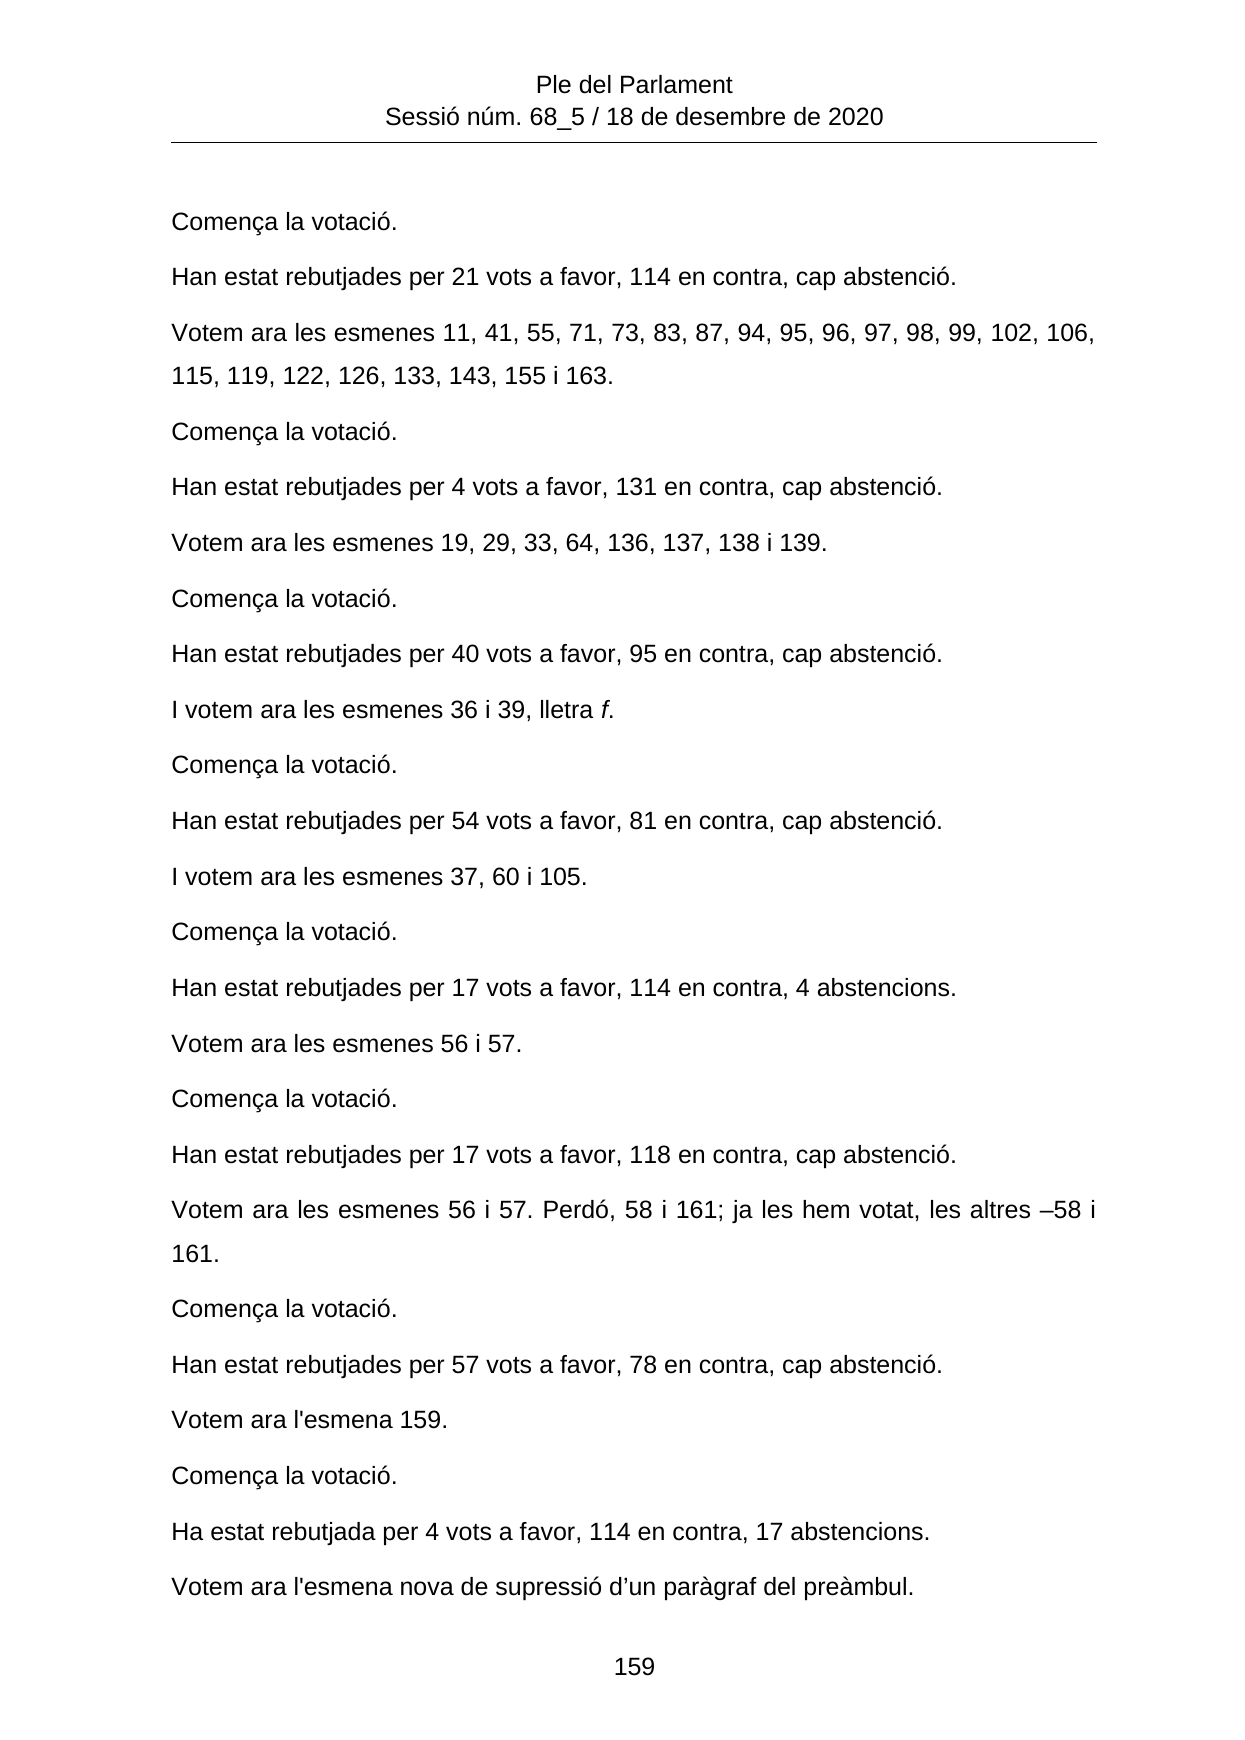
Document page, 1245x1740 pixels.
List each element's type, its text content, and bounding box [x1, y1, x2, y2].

text Han estat rebutjades per 17 vots a favor, 118 en contra, cap abstenció. [171, 1140, 1097, 1169]
text Votem ara les esmenes 56 i 57. Perdó, 58 i 161; ja les hem votat, les altres –58 i 161. [171, 1196, 1097, 1267]
text Ha estat rebutjada per 4 vots a favor, 114 en contra, 17 abstencions. [171, 1517, 1097, 1546]
text Votem ara les esmenes 19, 29, 33, 64, 136, 137, 138 i 139. [171, 528, 1097, 557]
text Han estat rebutjades per 40 vots a favor, 95 en contra, cap abstenció. [171, 639, 1097, 668]
text Comença la votació. [171, 1461, 1097, 1490]
text Comença la votació. [171, 751, 1097, 779]
text I votem ara les esmenes 37, 60 i 105. [171, 862, 1097, 891]
text Comença la votació. [171, 1084, 1097, 1113]
text Votem ara l'esmena 159. [171, 1406, 1097, 1434]
text Han estat rebutjades per 4 vots a favor, 131 en contra, cap abstenció. [171, 472, 1097, 501]
text Comença la votació. [171, 417, 1097, 446]
text Han estat rebutjades per 54 vots a favor, 81 en contra, cap abstenció. [171, 806, 1097, 835]
text Comença la votació. [171, 917, 1097, 946]
text Votem ara les esmenes 11, 41, 55, 71, 73, 83, 87, 94, 95, 96, 97, 98, 99, 102, 106, 115, 119, 122, 126, 133, 143, 155 i 163. [171, 318, 1097, 390]
text Comença la votació. [171, 584, 1097, 612]
text I votem ara les esmenes 36 i 39, lletra f. [171, 695, 1097, 724]
text Comença la votació. [171, 1294, 1097, 1323]
text Votem ara les esmenes 56 i 57. [171, 1029, 1097, 1057]
text Han estat rebutjades per 57 vots a favor, 78 en contra, cap abstenció. [171, 1350, 1097, 1379]
text Han estat rebutjades per 17 vots a favor, 114 en contra, 4 abstencions. [171, 973, 1097, 1002]
text Han estat rebutjades per 21 vots a favor, 114 en contra, cap abstenció. [171, 262, 1097, 291]
text Votem ara l'esmena nova de supressió d’un paràgraf del preàmbul. [171, 1572, 1097, 1601]
text Comença la votació. [171, 207, 1097, 236]
